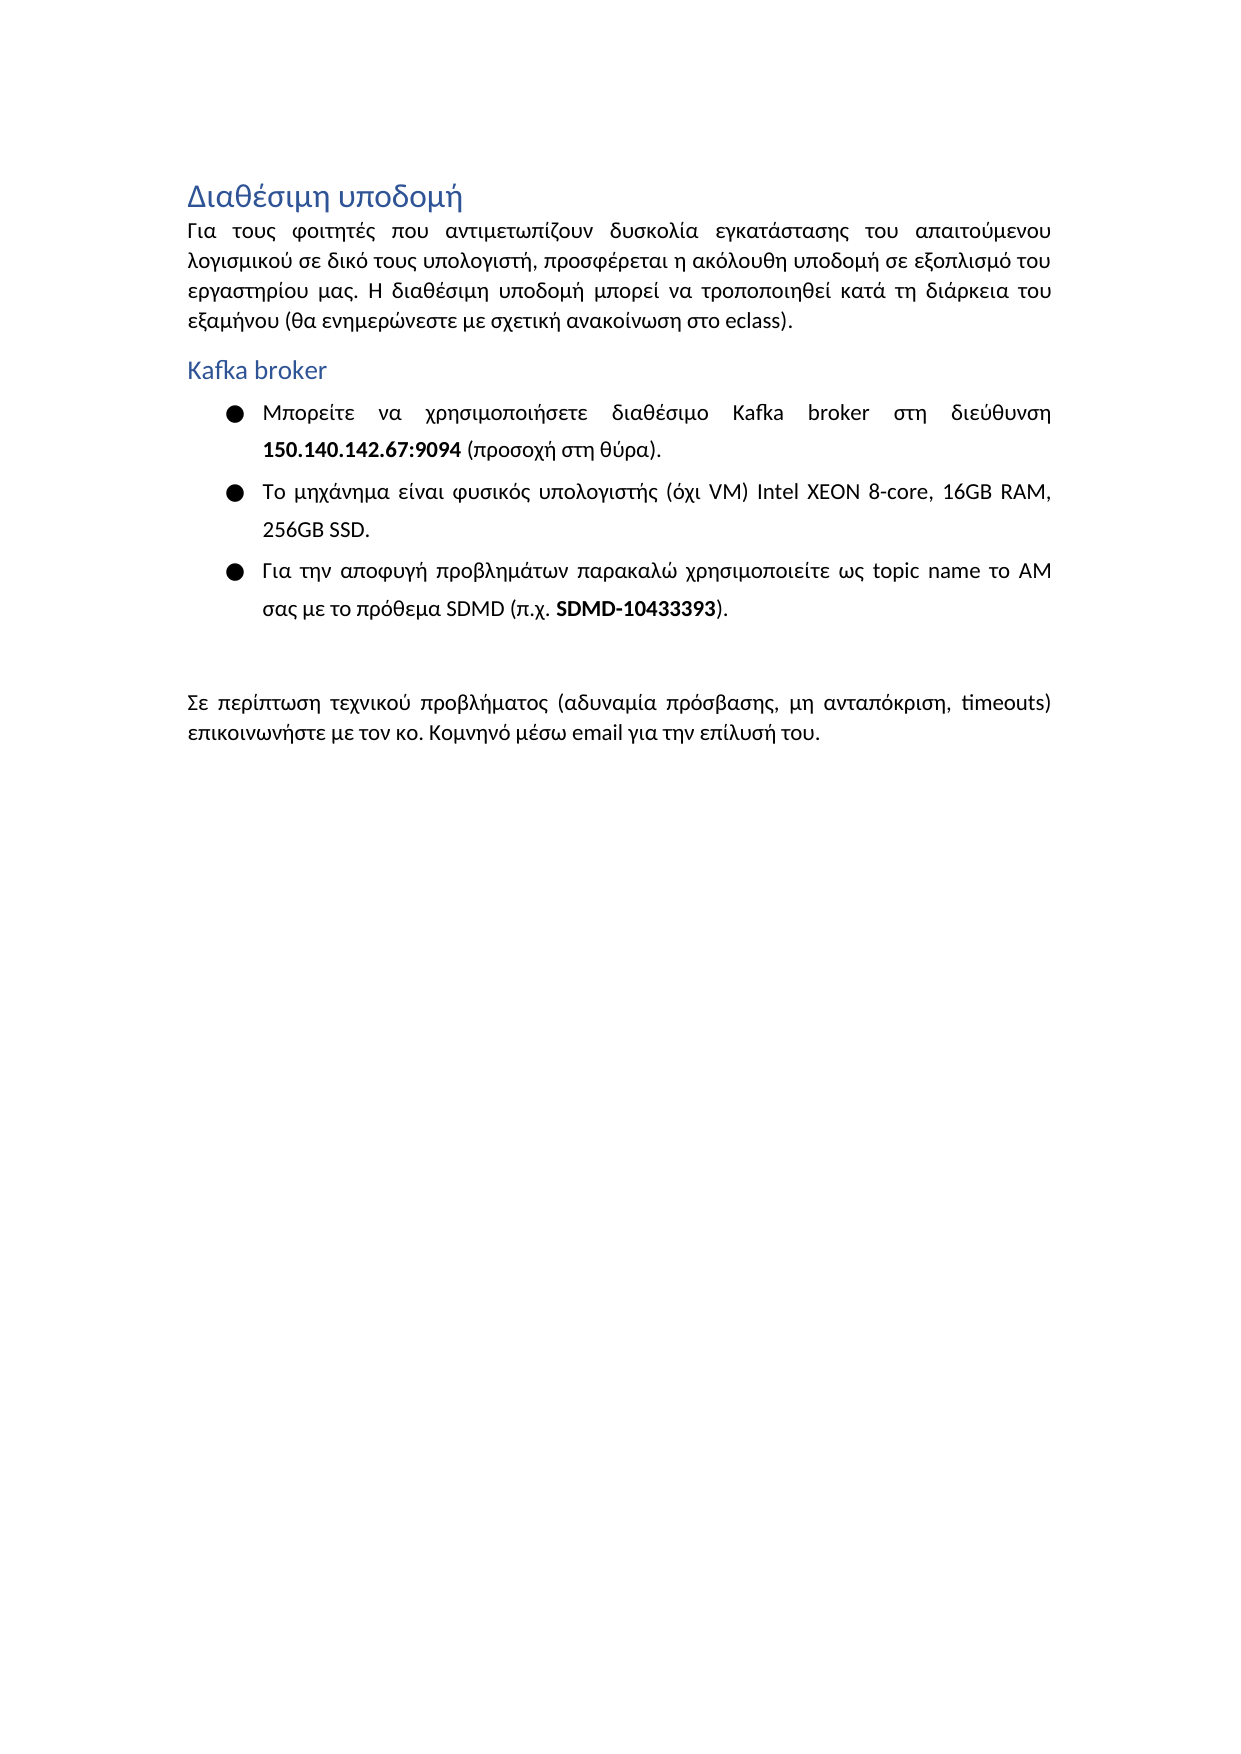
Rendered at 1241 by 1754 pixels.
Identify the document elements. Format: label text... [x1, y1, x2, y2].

subtitle Kafka broker [187, 353, 1053, 386]
list Μπορείτε να χρησιμοποιήσετε διαθέσιμο Kafka broker στη διεύθυνση 150.140.142.67:9094 (προσοχή στη θύρα). [225, 386, 1053, 463]
text Για τους φοιτητές που αντιμετωπίζουν δυσκολία εγκατάστασης του απαιτούμενου λογισμικού σε δικό τους υπολογιστή, προσφέρεται η ακόλουθη υποδομή σε εξοπλισμό του εργαστηρίου μας. Η διαθέσιμη υποδομή μπορεί να τροποποιηθεί κατά τη διάρκεια του εξαμήνου (θα ενημερώνεστε με σχετική ανακοίνωση στο eclass). [187, 216, 1053, 334]
list Για την αποφυγή προβλημάτων παρακαλώ χρησιμοποιείτε ως topic name το ΑΜ σας με το πρόθεμα SDMD (π.χ. SDMD-10433393). [225, 545, 1053, 622]
subtitle Διαθέσιμη υποδομή [187, 175, 1053, 216]
list Το μηχάνημα είναι φυσικός υπολογιστής (όχι VM) Intel XEON 8-core, 16GB RAM, 256GB SSD. [225, 466, 1053, 543]
text Σε περίπτωση τεχνικού προβλήματος (αδυναμία πρόσβασης, μη ανταπόκριση, timeouts) επικοινωνήστε με τον κο. Κομνηνό μέσω email για την επίλυσή του. [187, 688, 1053, 746]
